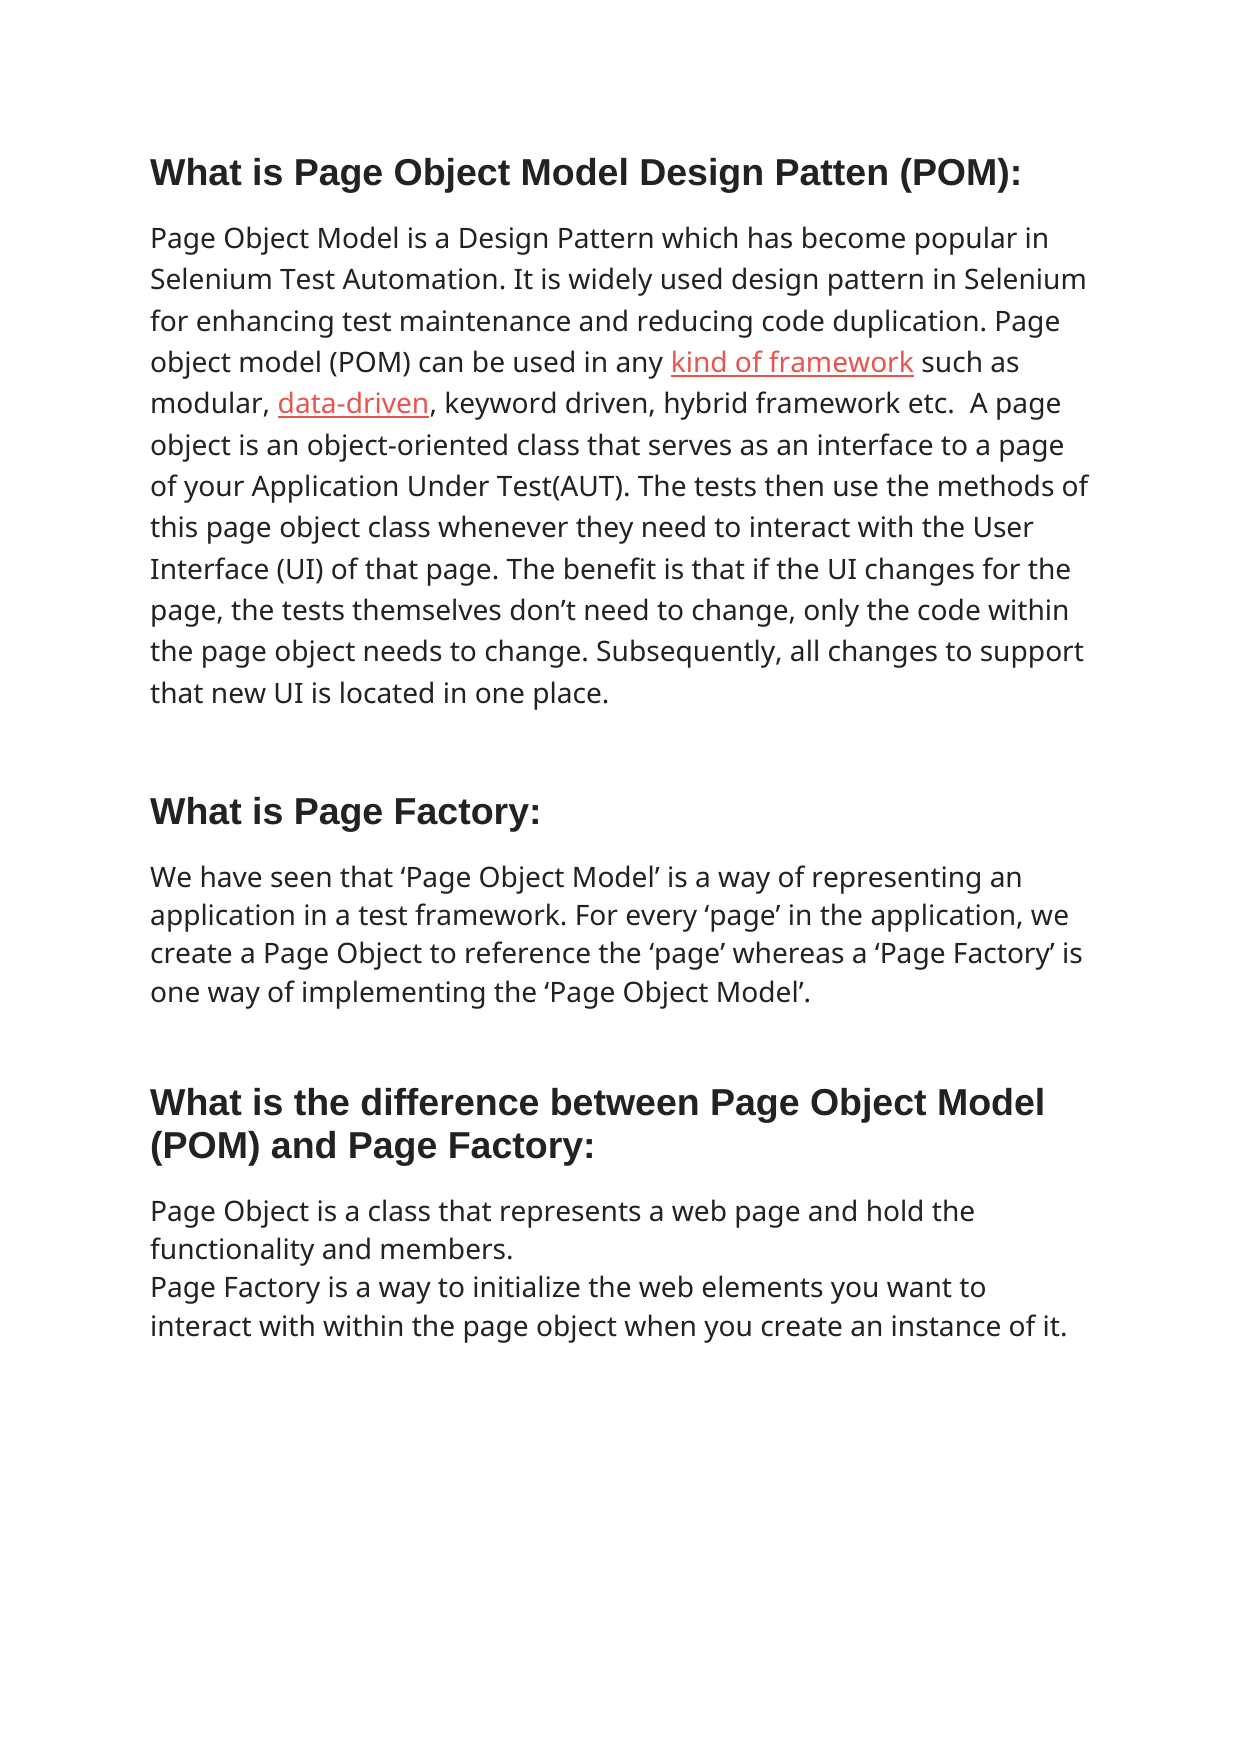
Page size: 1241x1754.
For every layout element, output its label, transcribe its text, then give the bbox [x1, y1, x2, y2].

subtitle What is Page Factory: [150, 789, 1090, 832]
text Page Object Model is a Design Pattern which has become popular in Selenium Test Automation. It is widely used design pattern in Selenium for enhancing test maintenance and reducing code duplication. Page object model (POM) can be used in any kind of framework such as modular, data-driven, keyword driven, hybrid framework etc. A page object is an object-oriented class that serves as an interface to a page of your Application Under Test(AUT). The tests then use the methods of this page object class whenever they need to interact with the User Interface (UI) of that page. The benefit is that if the UI changes for the page, the tests themselves don’t need to change, only the code within the page object needs to change. Subsequently, all changes to support that new UI is located in one place. [150, 218, 1090, 711]
text Page Object is a class that represents a web page and hold the functionality and members. Page Factory is a way to initialize the web elements you want to interact with within the page object when you create an instance of it. [150, 1191, 1090, 1344]
subtitle What is Page Object Model Design Patten (POM): [150, 150, 1090, 193]
subtitle What is the difference between Page Object Model (POM) and Page Factory: [150, 1080, 1090, 1166]
text We have seen that ‘Page Object Model’ is a way of representing an application in a test framework. For every ‘page’ in the application, we create a Page Object to reference the ‘page’ whereas a ‘Page Factory’ is one way of implementing the ‘Page Object Model’. [150, 857, 1090, 1039]
